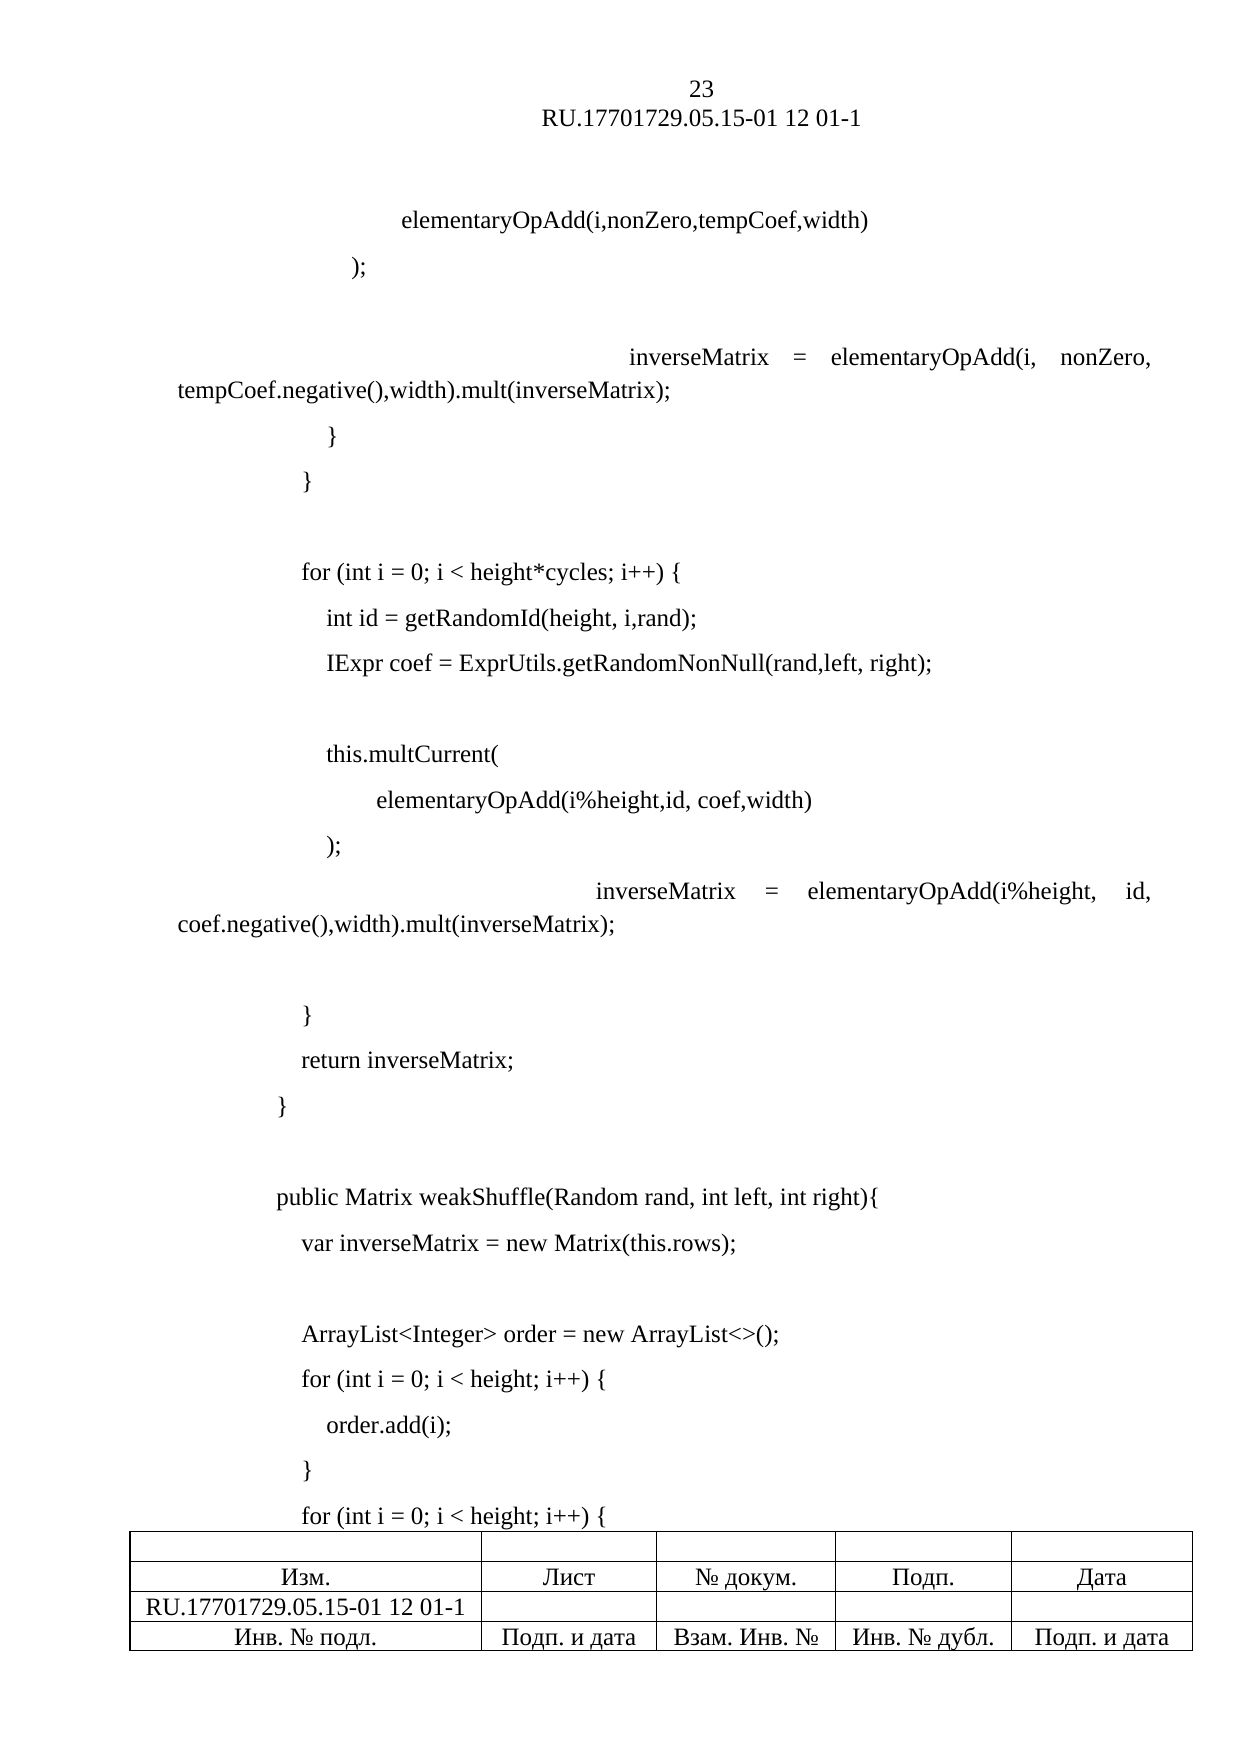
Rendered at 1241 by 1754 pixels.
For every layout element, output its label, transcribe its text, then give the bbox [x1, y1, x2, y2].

text } [177, 1091, 1152, 1120]
text IExpr coef = ExprUtils.getRandomNonNull(rand,left, right); [177, 648, 1152, 677]
text public Matrix weakShuffle(Random rand, int left, int right){ [177, 1182, 1152, 1211]
text for (int i = 0; i < height; i++) { [177, 1364, 1152, 1393]
text elementaryOpAdd(i,nonZero,tempCoef,width) [177, 206, 1152, 234]
text ); [177, 251, 1152, 280]
text ); [177, 830, 1152, 859]
text } [177, 1000, 1152, 1029]
text var inverseMatrix = new Matrix(this.rows); [177, 1228, 1152, 1256]
text for (int i = 0; i < height*cycles; i++) { [177, 557, 1152, 586]
text elementaryOpAdd(i%height,id, coef,width) [177, 785, 1152, 814]
text } [177, 466, 1152, 495]
text inverseMatrix = elementaryOpAdd(i%height, id, coef.negative(),width).mult(inverseMatrix); [177, 876, 1152, 938]
text ArrayList<Integer> order = new ArrayList<>(); [177, 1319, 1152, 1347]
text } [177, 1455, 1152, 1484]
text int id = getRandomId(height, i,rand); [177, 603, 1152, 632]
text this.multCurrent( [177, 739, 1152, 768]
text } [177, 421, 1152, 449]
text return inverseMatrix; [177, 1046, 1152, 1074]
text inverseMatrix = elementaryOpAdd(i, nonZero, tempCoef.negative(),width).mult(inverseMatrix); [177, 342, 1152, 404]
text order.add(i); [177, 1410, 1152, 1438]
text for (int i = 0; i < height; i++) { [177, 1501, 1152, 1529]
